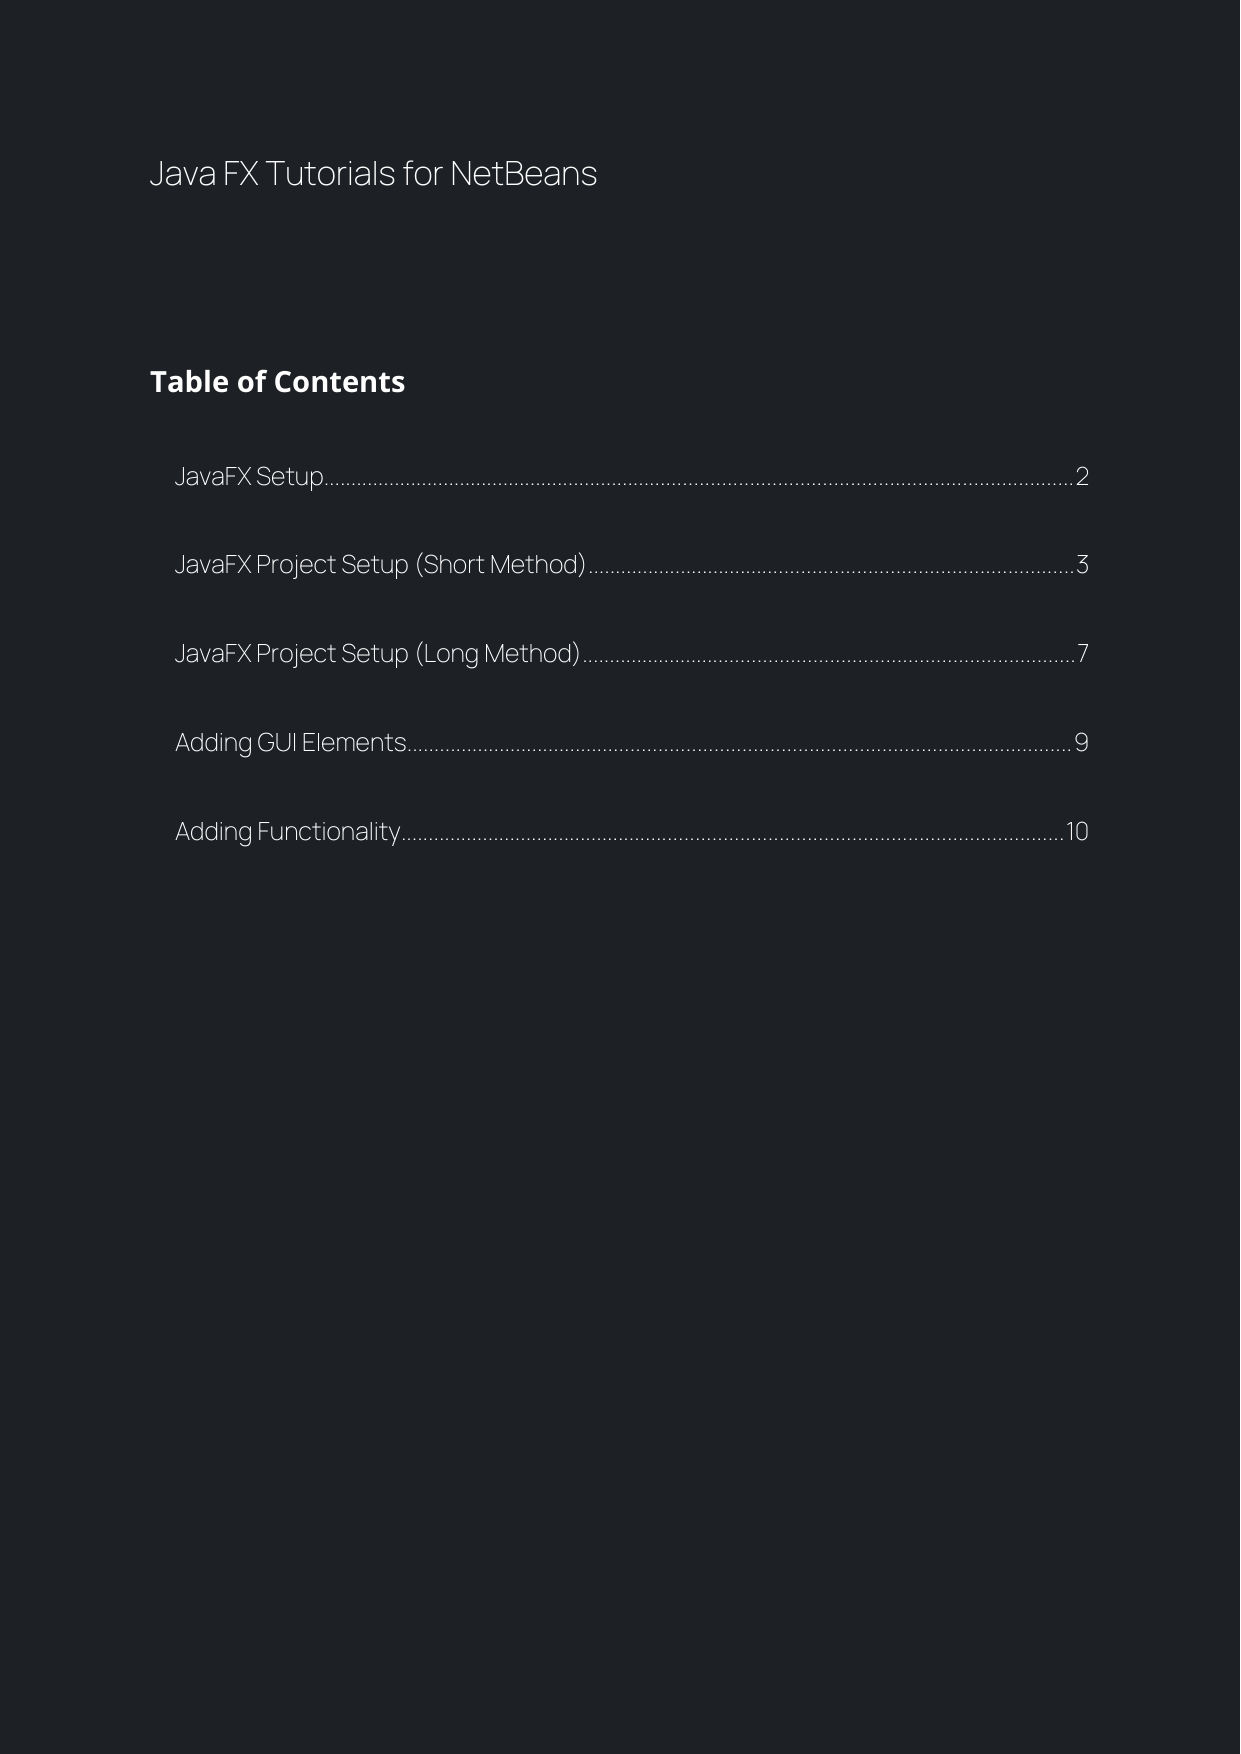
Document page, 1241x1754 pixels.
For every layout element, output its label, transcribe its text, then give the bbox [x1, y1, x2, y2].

text Java FX Tutorials for NetBeans [150, 150, 1090, 196]
